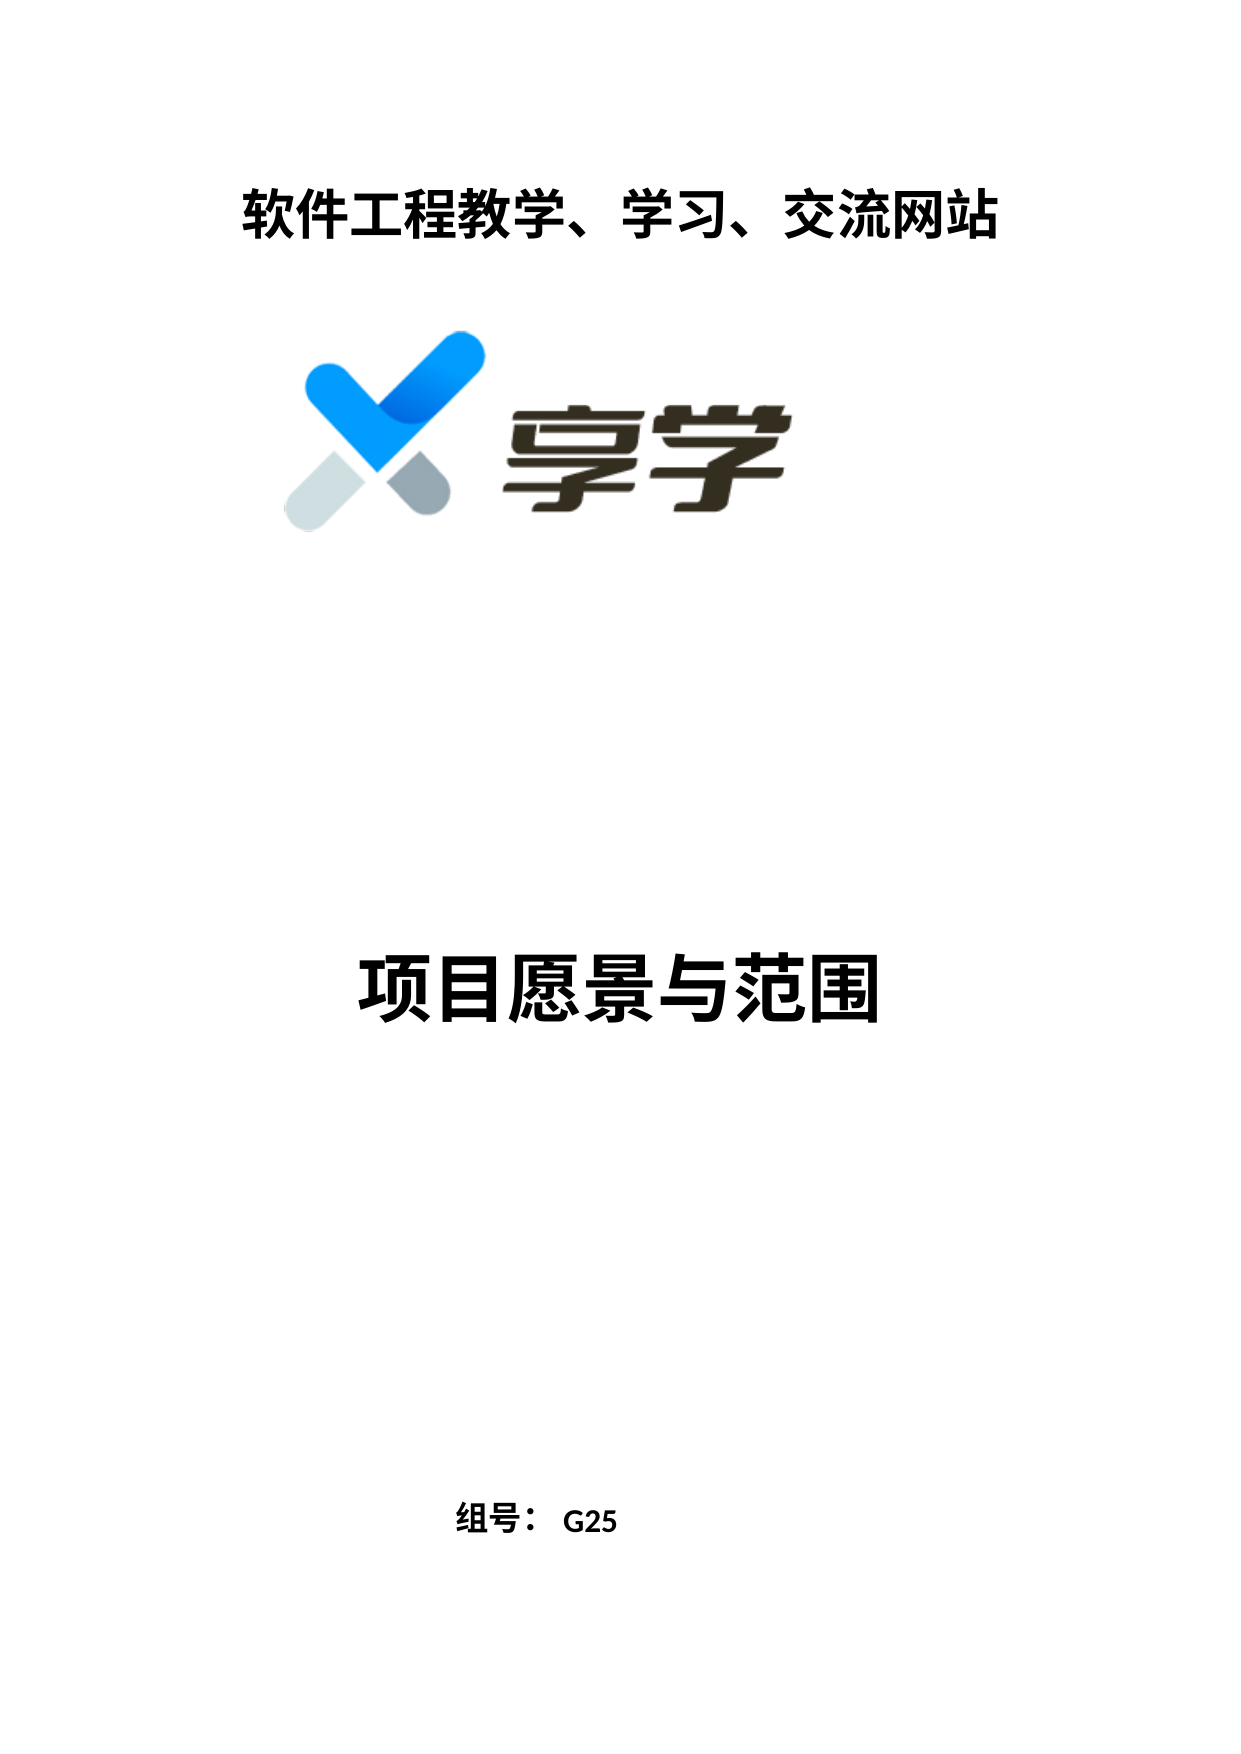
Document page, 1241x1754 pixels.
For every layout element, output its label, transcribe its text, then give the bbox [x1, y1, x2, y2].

text 软件工程教学、学习、交流网站 [187, 162, 1053, 259]
picture [227, 264, 862, 612]
text 项目愿景与范围 [187, 919, 1053, 1049]
text 组号： G25 [187, 1475, 1053, 1540]
